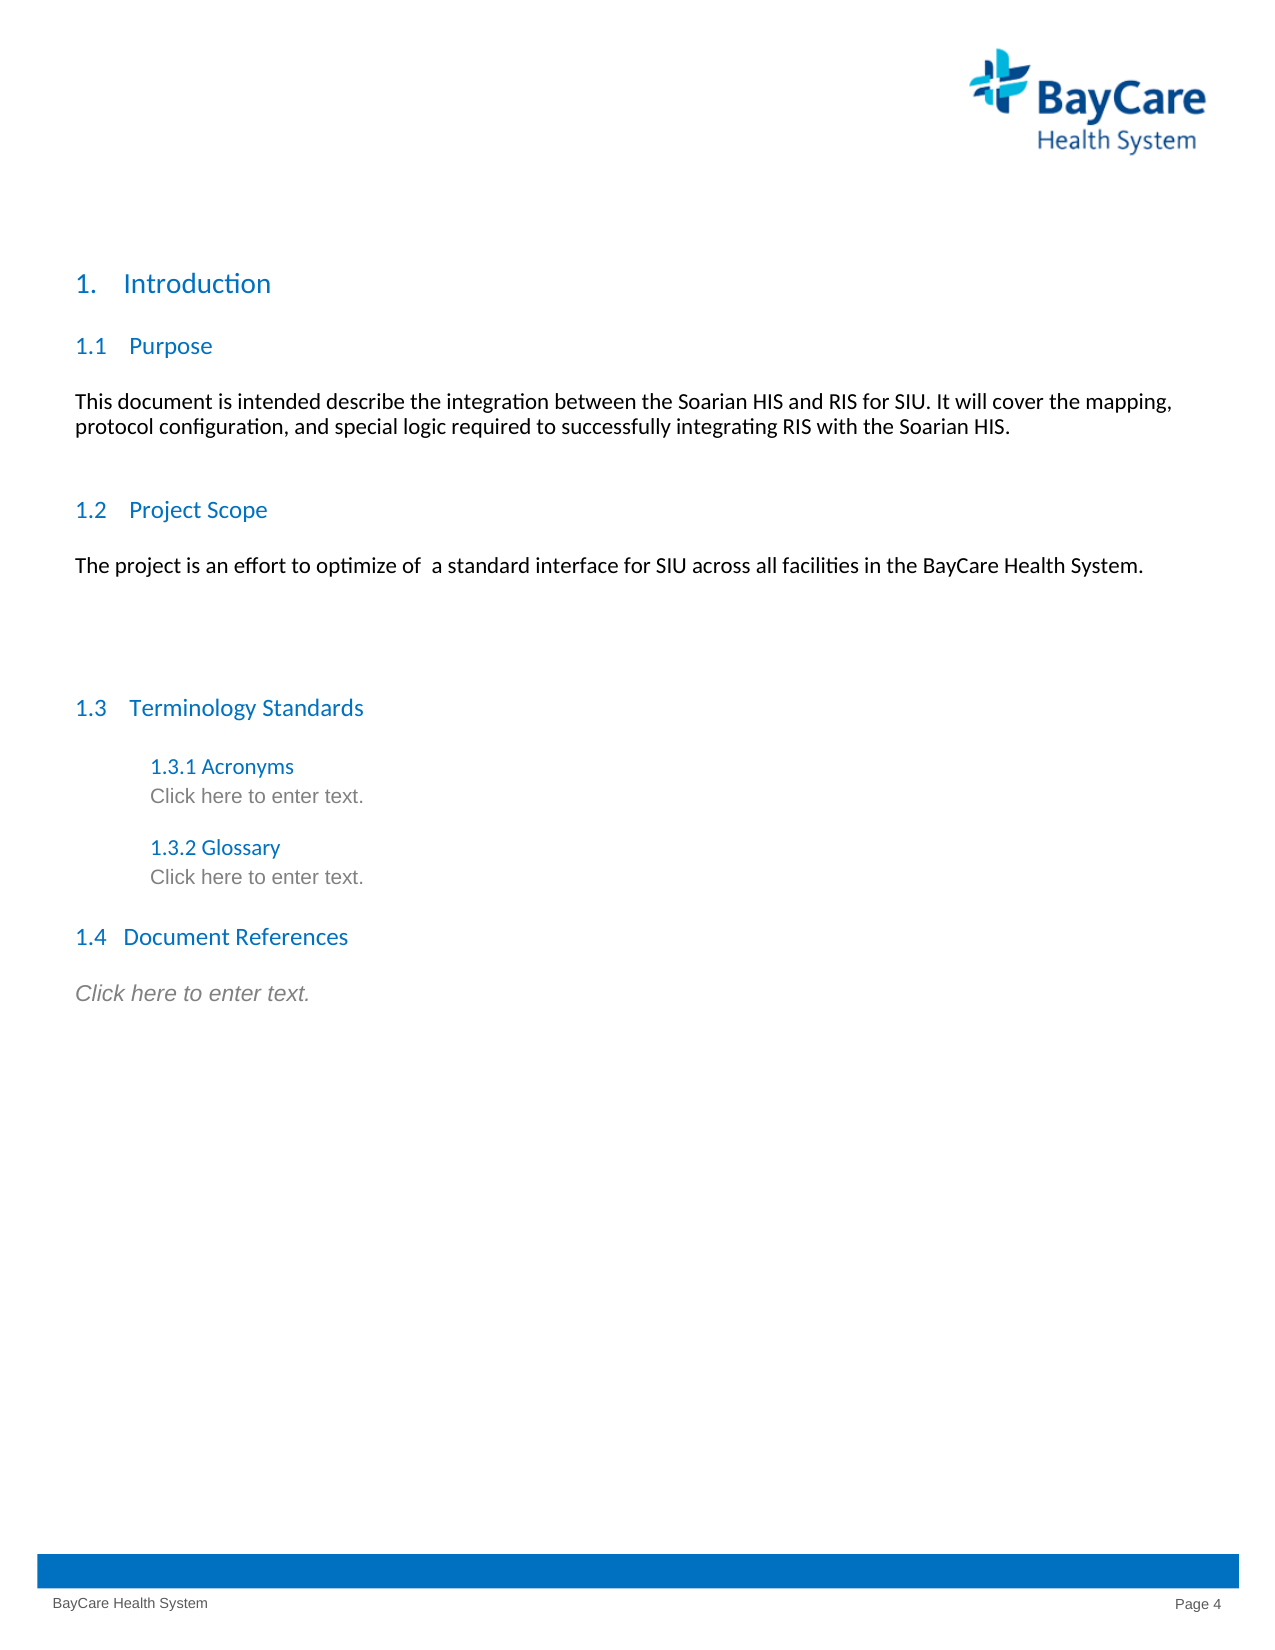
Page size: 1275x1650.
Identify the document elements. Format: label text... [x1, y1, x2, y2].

text The project is an effort to optimize of a standard interface for SIU across all facilities in the BayCare Health System. [75, 553, 1200, 578]
subtitle 1.4 Document References [75, 921, 1200, 952]
subtitle 1.1 Purpose [75, 330, 1200, 361]
subtitle 1.2 Project Scope [75, 494, 1200, 524]
text Click here to enter text. [150, 784, 1200, 808]
subtitle 1.3 Terminology Standards [75, 692, 1200, 723]
text Click here to enter text. [75, 981, 1200, 1006]
subtitle 1. Introduction [75, 265, 1200, 301]
picture [951, 37, 1233, 168]
text This document is intended describe the integration between the Soarian HIS and RIS for SIU. It will cover the mapping, protocol configuration, and special logic required to successfully integrating RIS with the Soarian HIS. [75, 390, 1200, 440]
subtitle 1.3.1 Acronyms [75, 752, 1200, 780]
subtitle 1.3.2 Glossary [75, 833, 1200, 861]
text Click here to enter text. [150, 865, 1200, 889]
